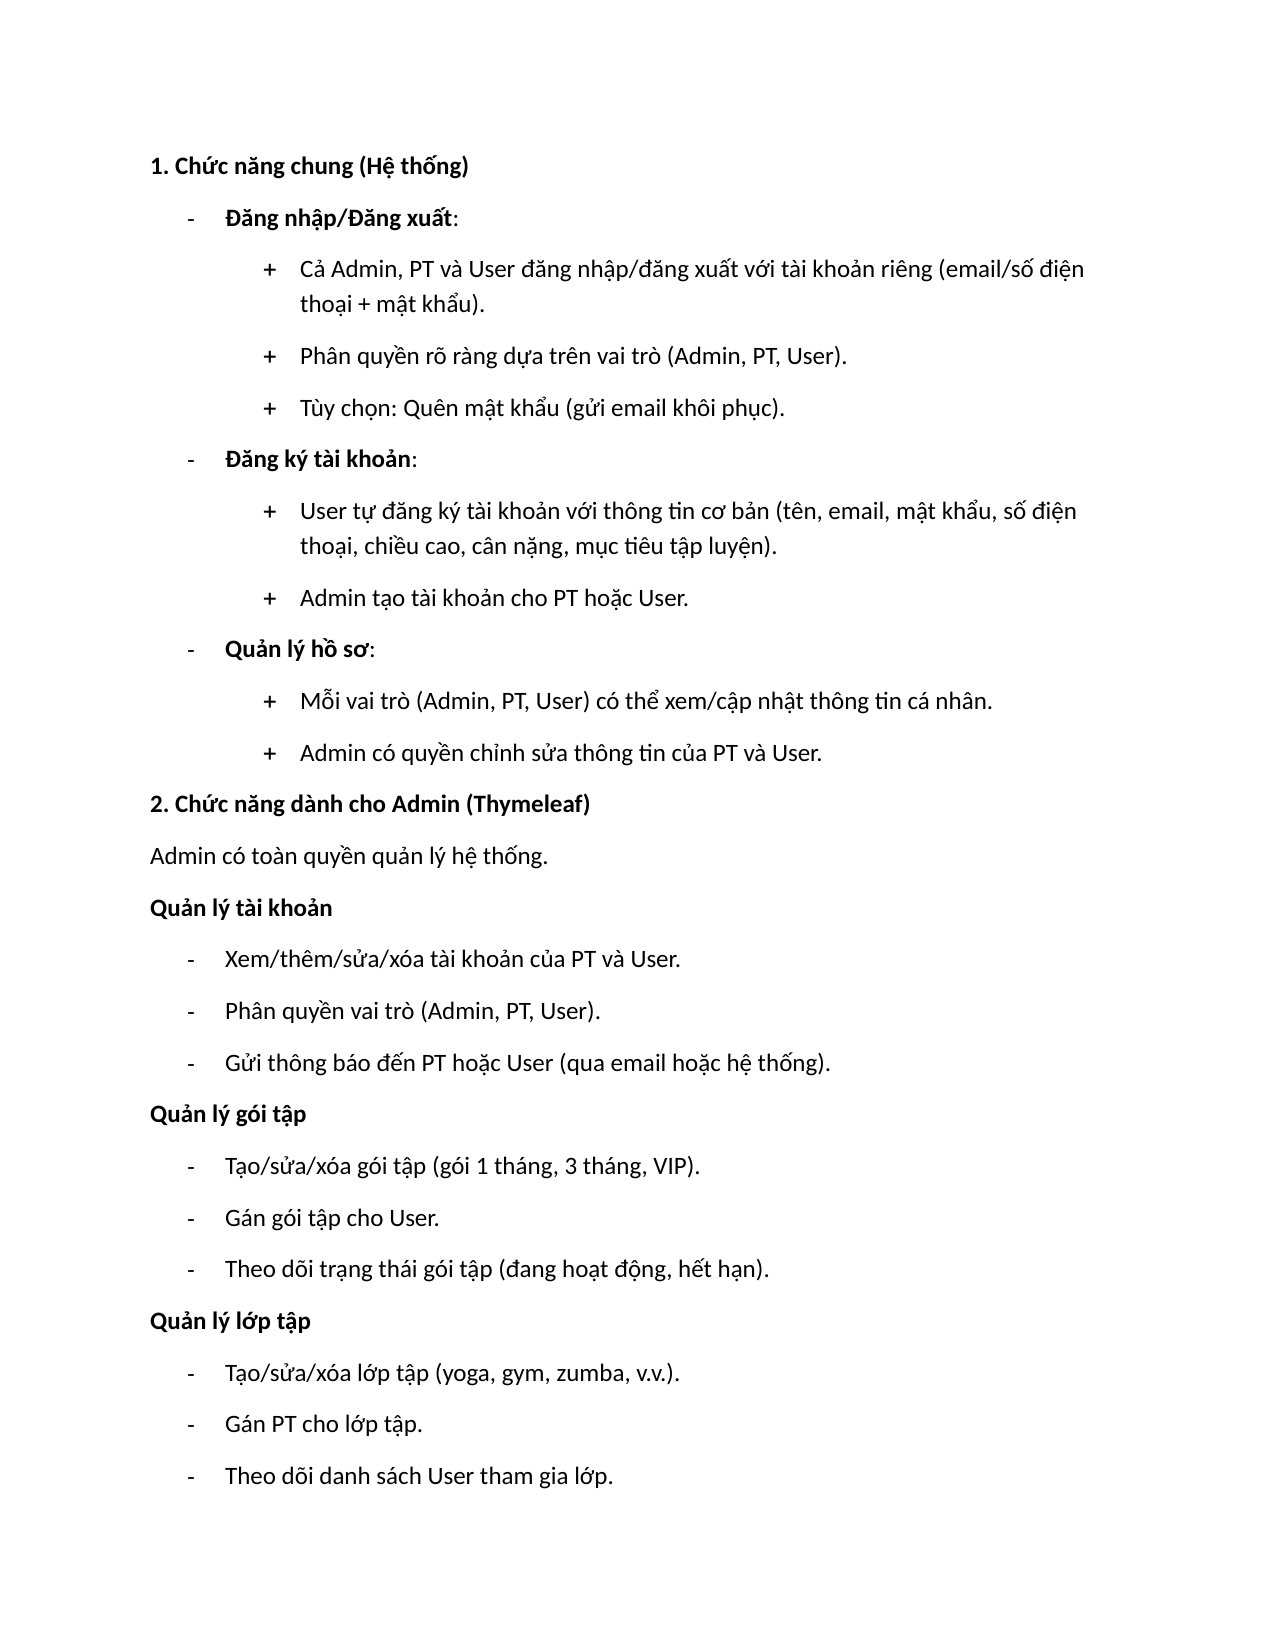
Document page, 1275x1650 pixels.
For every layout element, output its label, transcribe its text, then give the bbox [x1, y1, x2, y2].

list User tự đăng ký tài khoản với thông tin cơ bản (tên, email, mật khẩu, số điện thoại, chiều cao, cân nặng, mục tiêu tập luyện). [262, 495, 1125, 561]
list Quản lý hồ sơ: [187, 633, 1125, 664]
list Phân quyền rõ ràng dựa trên vai trò (Admin, PT, User). [262, 340, 1125, 371]
text Admin có toàn quyền quản lý hệ thống. [150, 840, 1125, 871]
list Đăng nhập/Đăng xuất: [187, 202, 1125, 232]
list Phân quyền vai trò (Admin, PT, User). [187, 995, 1125, 1026]
list Admin có quyền chỉnh sửa thông tin của PT và User. [262, 737, 1125, 767]
list Mỗi vai trò (Admin, PT, User) có thể xem/cập nhật thông tin cá nhân. [262, 685, 1125, 716]
list Gán PT cho lớp tập. [187, 1408, 1125, 1439]
text Quản lý tài khoản [150, 892, 1125, 922]
text 2. Chức năng dành cho Admin (Thymeleaf) [150, 788, 1125, 819]
list Theo dõi danh sách User tham gia lớp. [187, 1460, 1125, 1491]
list Tùy chọn: Quên mật khẩu (gửi email khôi phục). [262, 392, 1125, 422]
list Xem/thêm/sửa/xóa tài khoản của PT và User. [187, 943, 1125, 974]
list Tạo/sửa/xóa gói tập (gói 1 tháng, 3 tháng, VIP). [187, 1150, 1125, 1181]
list Admin tạo tài khoản cho PT hoặc User. [262, 582, 1125, 612]
list Theo dõi trạng thái gói tập (đang hoạt động, hết hạn). [187, 1253, 1125, 1284]
list Gửi thông báo đến PT hoặc User (qua email hoặc hệ thống). [187, 1047, 1125, 1077]
text Quản lý gói tập [150, 1098, 1125, 1129]
list Cả Admin, PT và User đăng nhập/đăng xuất với tài khoản riêng (email/số điện thoại + mật khẩu). [262, 253, 1125, 319]
text 1. Chức năng chung (Hệ thống) [150, 150, 1125, 181]
list Tạo/sửa/xóa lớp tập (yoga, gym, zumba, v.v.). [187, 1357, 1125, 1387]
list Đăng ký tài khoản: [187, 443, 1125, 474]
text Quản lý lớp tập [150, 1305, 1125, 1336]
list Gán gói tập cho User. [187, 1202, 1125, 1232]
